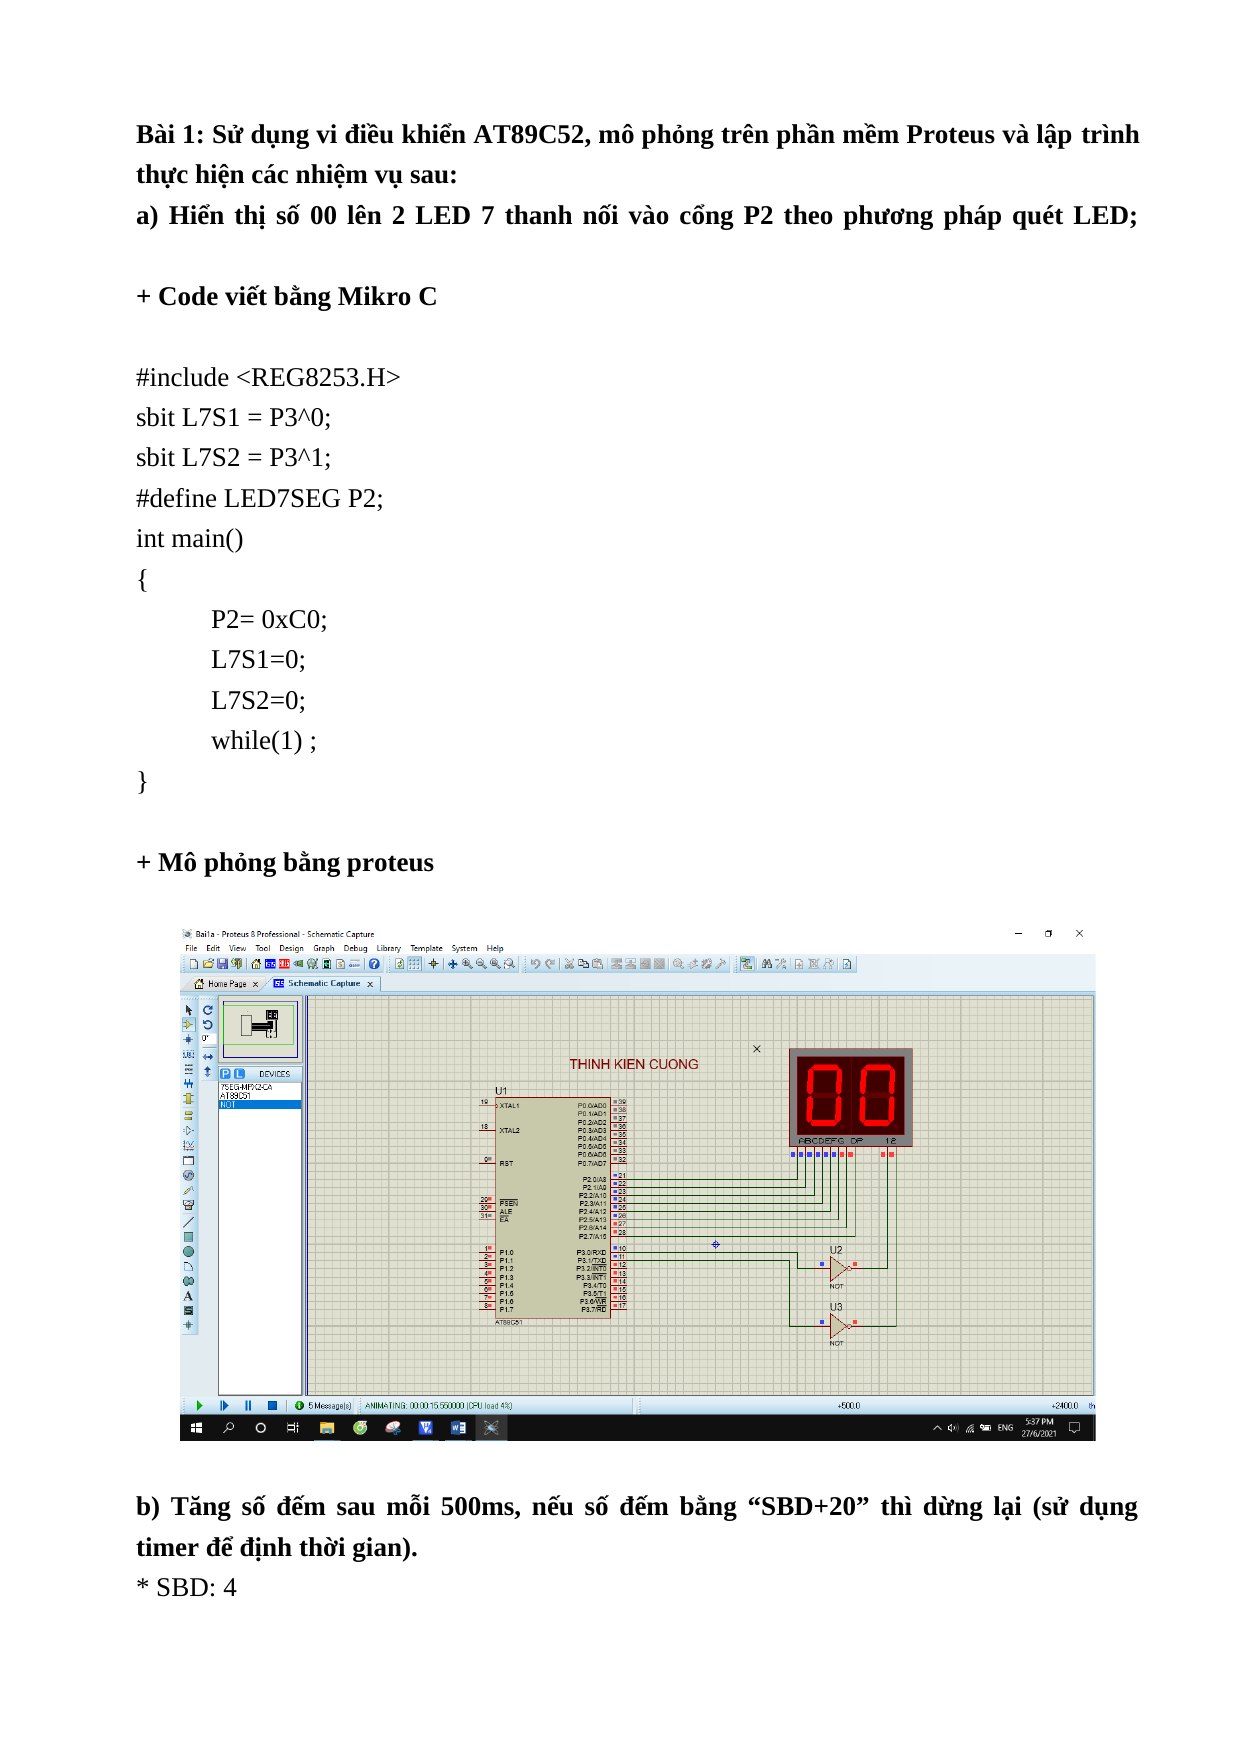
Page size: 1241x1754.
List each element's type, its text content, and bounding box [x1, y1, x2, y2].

text b) Tăng số đếm sau mỗi 500ms, nếu số đếm bằng “SBD+20” thì dừng lại (sử dụng timer để định thời gian). [136, 1490, 1140, 1562]
text Bài 1: Sử dụng vi điều khiển AT89C52, mô phỏng trên phần mềm Proteus và lập trình thực hiện các nhiệm vụ sau: [136, 118, 1140, 190]
text #include <REG8253.H> [136, 361, 1140, 392]
text #define LED7SEG P2; [136, 482, 1140, 513]
text L7S1=0; [136, 643, 1140, 675]
text L7S2=0; [136, 684, 1140, 715]
picture [180, 926, 1096, 1441]
text { [136, 563, 1140, 594]
text sbit L7S2 = P3^1; [136, 441, 1140, 473]
text int main() [136, 522, 1140, 553]
text } [136, 765, 1140, 796]
text a) Hiển thị số 00 lên 2 LED 7 thanh nối vào cổng P2 theo phương pháp quét LED; [136, 199, 1140, 271]
text * SBD: 4 [136, 1571, 1140, 1602]
text + Code viết bằng Mikro C [136, 280, 1140, 311]
text P2= 0xC0; [136, 603, 1140, 634]
text + Mô phỏng bằng proteus [136, 846, 1140, 877]
text while(1) ; [136, 724, 1140, 756]
text sbit L7S1 = P3^0; [136, 401, 1140, 432]
